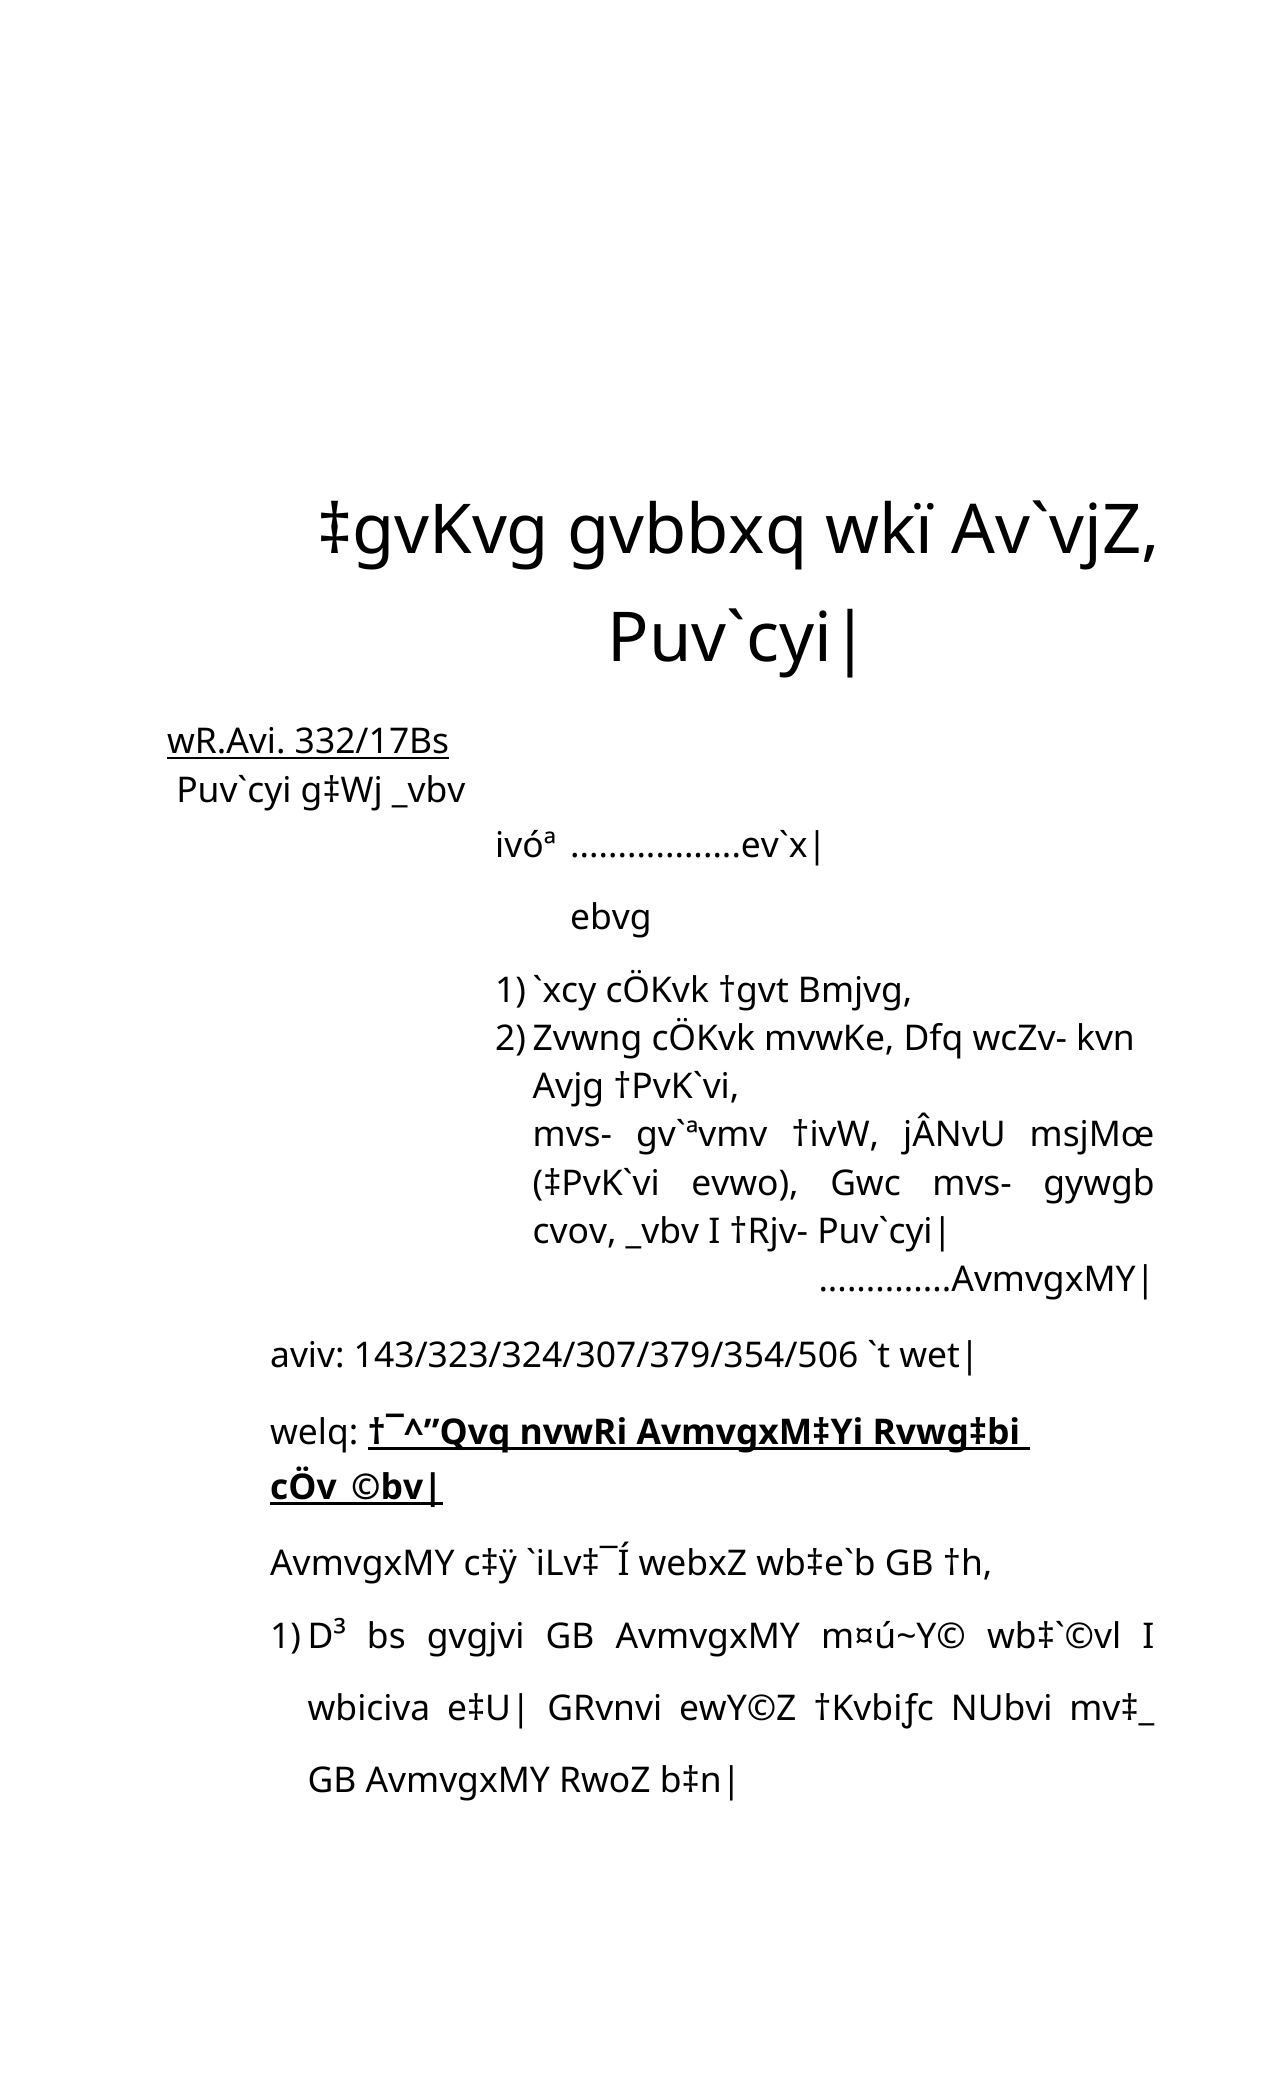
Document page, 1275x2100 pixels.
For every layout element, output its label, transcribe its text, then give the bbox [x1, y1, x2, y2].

text wR.Avi. 332/17Bs [167, 716, 1155, 764]
text ‡gvKvg gvbbxq wkï Av`vjZ, Puv`cyi| [270, 480, 1207, 681]
text Puv`cyi g‡Wj _vbv [167, 764, 1155, 812]
text welq: †¯^”Qvq nvwRi AvmvgxM‡Yi Rvwg‡bi cÖv_©bv| [270, 1406, 1155, 1510]
text ..............AvmvgxMY| [495, 1254, 1155, 1302]
text aviv: 143/323/324/307/379/354/506 `t wet| [270, 1330, 1155, 1378]
list D³ bs gvgjvi GB AvmvgxMY m¤ú~Y© wb‡`©vl I wbiciva e‡U| GRvnvi ewY©Z †Kvbiƒc NUbvi mv‡_ GB AvmvgxMY RwoZ b‡n| [270, 1610, 1155, 1803]
text ebvg [495, 892, 1155, 940]
text AvmvgxMY c‡ÿ `iLv‡¯Í webxZ wb‡e`b GB †h, [270, 1538, 1155, 1586]
list `xcy cÖKvk †gvt Bmjvg, [495, 964, 1155, 1012]
list Zvwng cÖKvk mvwKe, Dfq wcZv- kvn Avjg †PvK`vi, [495, 1012, 1155, 1109]
text mvs- gv`ªvmv †ivW, jÂNvU msjMœ (‡PvK`vi evwo), Gwc mvs- gywgb cvov, _vbv I †Rjv- Puv`cyi| [532, 1109, 1155, 1254]
text ivóª ..................ev`x| [495, 820, 1155, 868]
